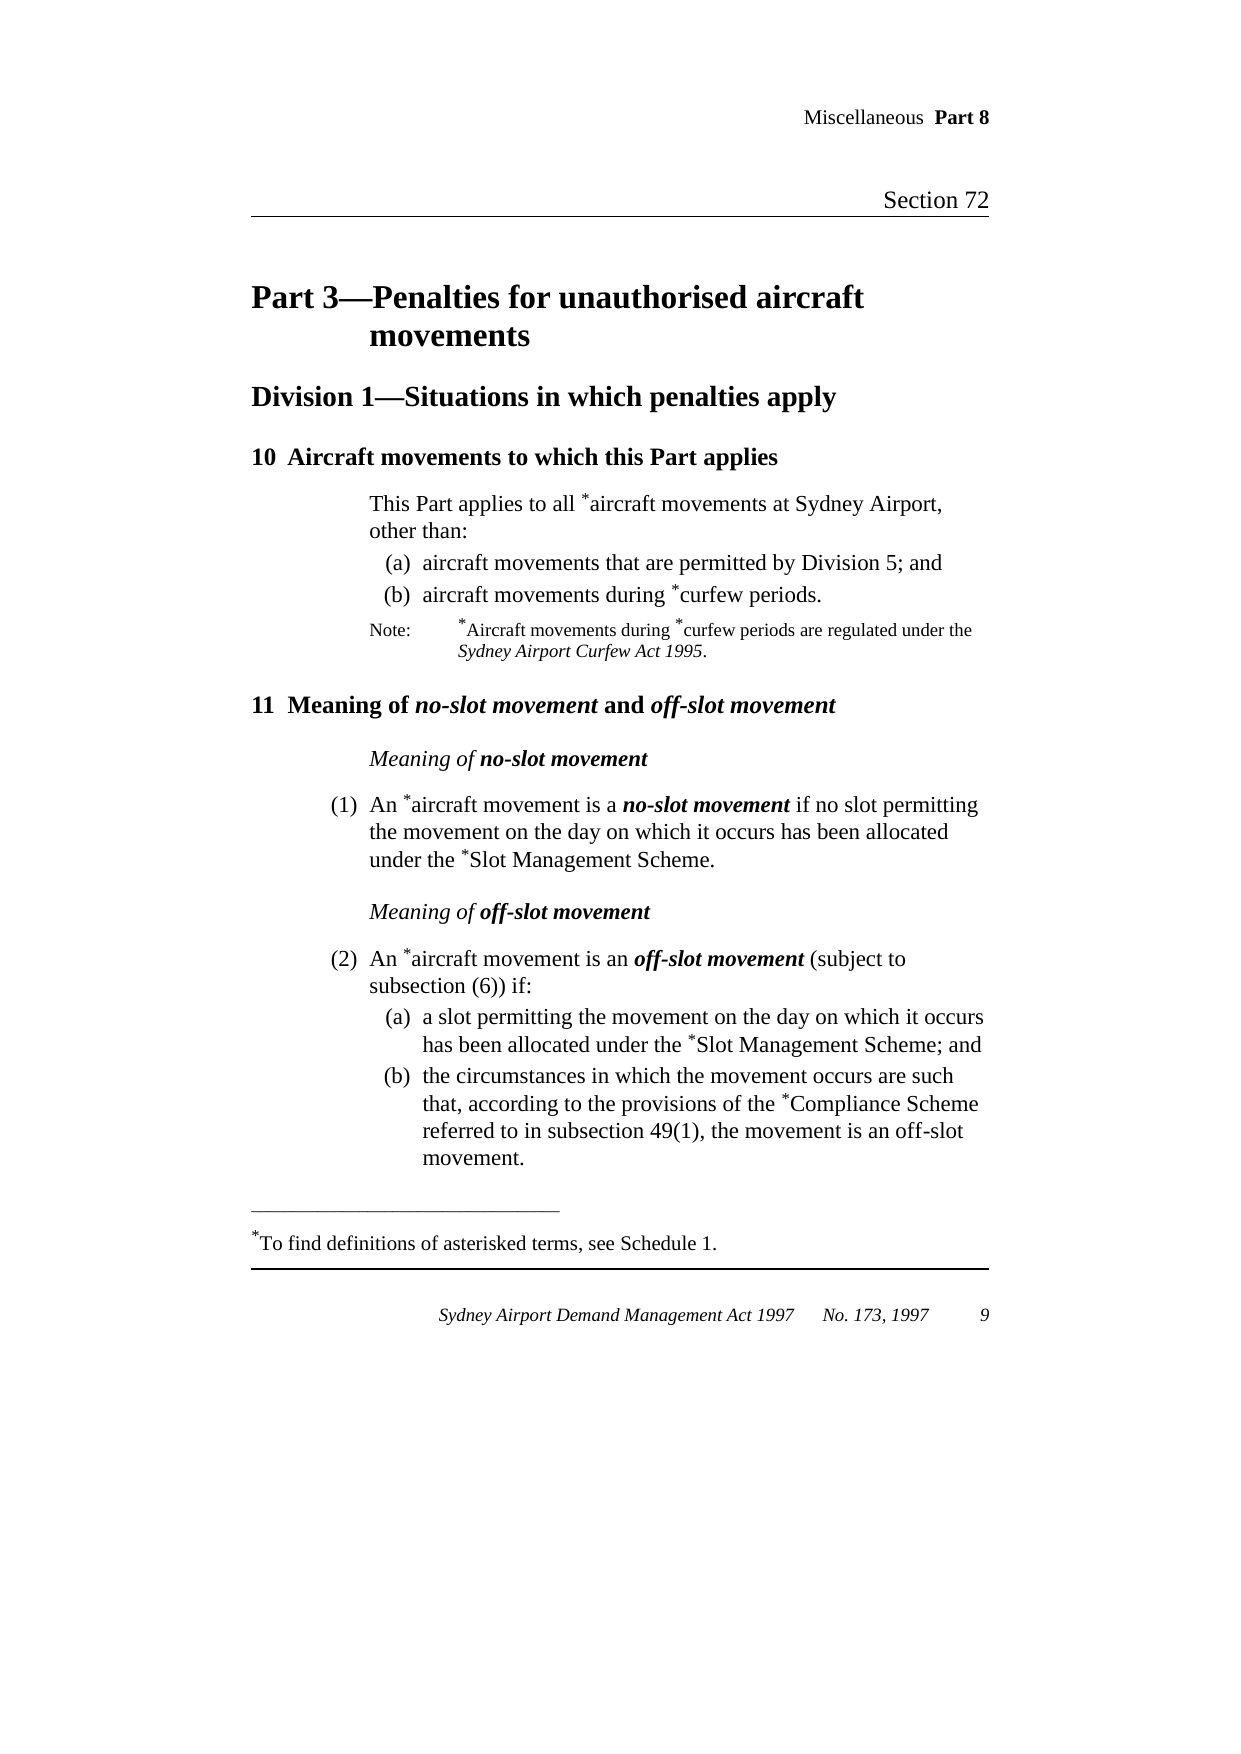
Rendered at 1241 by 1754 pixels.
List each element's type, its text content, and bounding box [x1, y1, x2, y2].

text Note: *Aircraft movements during *curfew periods are regulated under the Sydney Airport Curfew Act 1995. [369, 620, 989, 661]
subtitle 11 Meaning of no-slot movement and off-slot movement [251, 690, 989, 719]
text (b) aircraft movements during *curfew periods. [251, 579, 989, 607]
text (b) the circumstances in which the movement occurs are such that, according to the provisions of the *Compliance Scheme referred to in subsection 49(1), the movement is an off-slot movement. [251, 1062, 989, 1171]
text (2) An *aircraft movement is an off-slot movement (subject to subsection (6)) if: [251, 943, 989, 998]
text (1) An *aircraft movement is a no-slot movement if no slot permitting the movement on the day on which it occurs has been allocated under the *Slot Management Scheme. [251, 790, 989, 873]
text This Part applies to all *aircraft movements at Sydney Airport, other than: [251, 489, 989, 544]
subtitle Part 3—Penalties for unauthorised aircraft movements [251, 277, 989, 354]
subtitle 10 Aircraft movements to which this Part applies [251, 442, 989, 470]
text Meaning of off-slot movement [369, 898, 989, 925]
subtitle Division 1—Situations in which penalties apply [251, 379, 989, 412]
text (a) a slot permitting the movement on the day on which it occurs has been allocated under the *Slot Management Scheme; and [251, 1002, 989, 1057]
text Meaning of no-slot movement [369, 744, 989, 771]
text (a) aircraft movements that are permitted by Division 5; and [251, 548, 989, 575]
